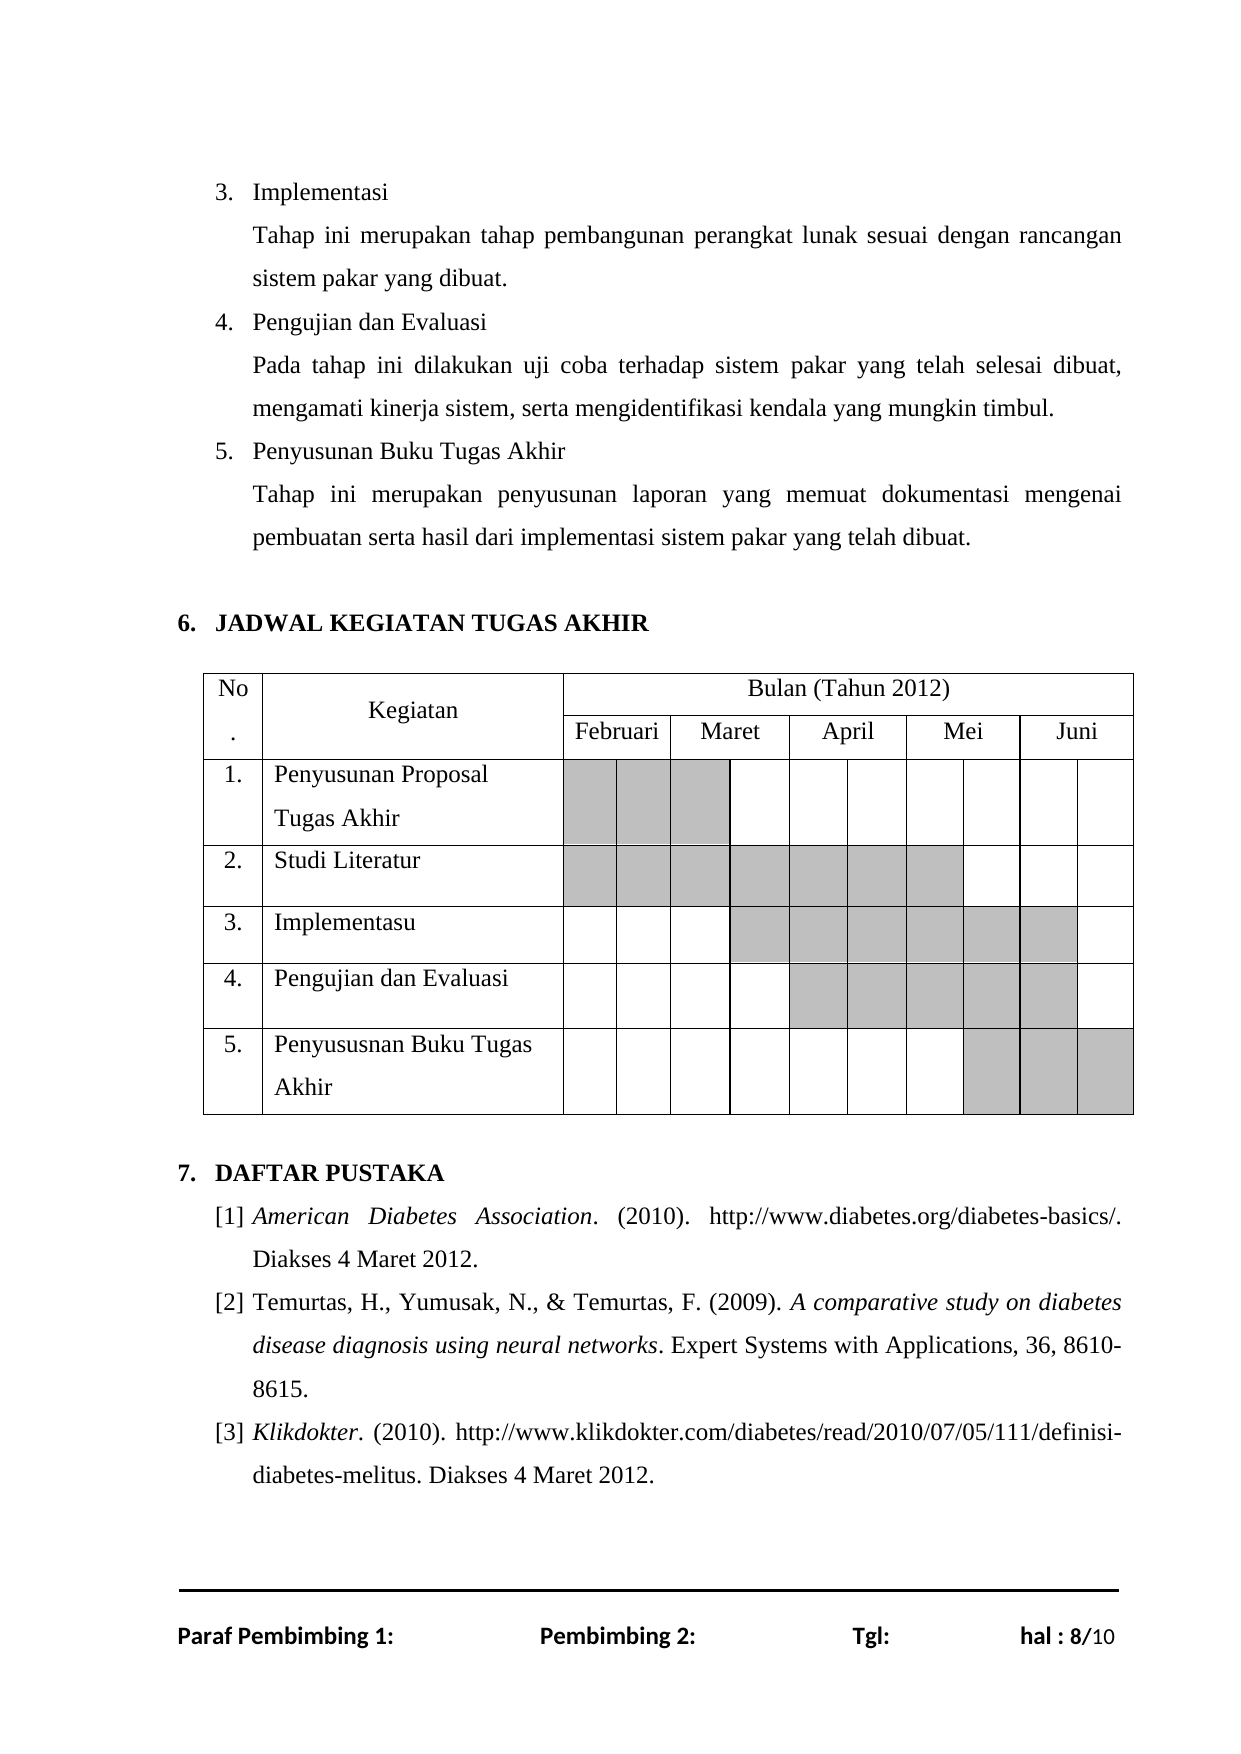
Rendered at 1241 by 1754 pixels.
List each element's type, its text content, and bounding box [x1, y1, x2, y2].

list Pada tahap ini dilakukan uji coba terhadap sistem pakar yang telah selesai dibuat, mengamati kinerja sistem, serta mengidentifikasi kendala yang mungkin timbul. [252, 350, 1122, 422]
table_cell Pengujian dan Evaluasi [263, 964, 563, 1028]
table_cell [564, 1029, 616, 1114]
table_cell [848, 760, 906, 844]
table_cell [617, 964, 670, 1028]
table_cell [848, 1029, 906, 1114]
table_cell [1078, 760, 1133, 844]
table_cell [671, 846, 729, 906]
table_cell [964, 907, 1019, 962]
table_cell [671, 907, 729, 962]
list DAFTAR PUSTAKA [177, 1158, 1122, 1187]
table_cell [907, 907, 963, 962]
table_cell 1. [204, 760, 262, 844]
table_cell [907, 760, 963, 844]
table_cell 2. [204, 846, 262, 906]
table_header Bulan (Tahun 2012) [564, 674, 1133, 715]
table_cell Mei [907, 716, 1019, 758]
table_cell [964, 846, 1019, 906]
table_cell [1078, 964, 1133, 1028]
table_cell [671, 1029, 729, 1114]
table_cell [731, 964, 789, 1028]
table_cell [790, 907, 847, 962]
table_cell April [790, 716, 906, 758]
list Penyusunan Buku Tugas Akhir [215, 436, 1122, 465]
list Tahap ini merupakan penyusunan laporan yang memuat dokumentasi mengenai pembuatan serta hasil dari implementasi sistem pakar yang telah dibuat. [252, 479, 1122, 551]
table_cell [964, 760, 1019, 844]
table_cell Penyususnan Buku Tugas Akhir [263, 1029, 563, 1114]
table_cell [731, 907, 789, 962]
list Klikdokter. (2010). http://www.klikdokter.com/diabetes/read/2010/07/05/111/definisi-diabetes-melitus. Diakses 4 Maret 2012. [215, 1417, 1122, 1489]
list Pengujian dan Evaluasi [215, 307, 1122, 335]
list Implementasi [215, 177, 1122, 206]
list American Diabetes Association. (2010). http://www.diabetes.org/diabetes-basics/. Diakses 4 Maret 2012. [215, 1201, 1122, 1273]
table_cell [564, 964, 616, 1028]
table_cell [790, 1029, 847, 1114]
table_cell [617, 846, 670, 906]
table_cell Maret [671, 716, 789, 758]
table_cell [617, 1029, 670, 1114]
table_cell [617, 760, 670, 844]
table_cell [790, 846, 847, 906]
table_cell [671, 964, 729, 1028]
table_cell Juni [1021, 716, 1133, 758]
table_cell [731, 760, 789, 844]
table_header No. [204, 674, 262, 758]
table_cell [1021, 1029, 1077, 1114]
table_cell [671, 760, 729, 844]
table_cell [564, 846, 616, 906]
table_cell [731, 846, 789, 906]
table_cell [790, 760, 847, 844]
table_cell [1078, 1029, 1133, 1114]
table_cell 4. [204, 964, 262, 1028]
table_cell [848, 846, 906, 906]
table_cell Penyusunan Proposal Tugas Akhir [263, 760, 563, 844]
table_cell [564, 760, 616, 844]
table_cell [907, 1029, 963, 1114]
table_cell [1021, 760, 1077, 844]
table_cell [790, 964, 847, 1028]
table_cell [907, 964, 963, 1028]
table_cell [1078, 907, 1133, 962]
table_cell [964, 1029, 1019, 1114]
table_cell 5. [204, 1029, 262, 1114]
table_header Kegiatan [263, 674, 563, 758]
table_cell Studi Literatur [263, 846, 563, 906]
table_cell [848, 964, 906, 1028]
table_cell [1021, 907, 1077, 962]
list Temurtas, H., Yumusak, N., & Temurtas, F. (2009). A comparative study on diabetes disease diagnosis using neural networks. Expert Systems with Applications, 36, 8610-8615. [215, 1287, 1122, 1402]
list Tahap ini merupakan tahap pembangunan perangkat lunak sesuai dengan rancangan sistem pakar yang dibuat. [252, 220, 1122, 292]
table_cell [1078, 846, 1133, 906]
table_cell Februari [564, 716, 670, 758]
table_cell Implementasu [263, 907, 563, 962]
table_cell [564, 907, 616, 962]
table_cell [731, 1029, 789, 1114]
table_cell [848, 907, 906, 962]
table_cell [964, 964, 1019, 1028]
table_cell [617, 907, 670, 962]
table_cell [1021, 846, 1077, 906]
table_cell [1021, 964, 1077, 1028]
table_cell [907, 846, 963, 906]
table_cell 3. [204, 907, 262, 962]
list JADWAL KEGIATAN TUGAS AKHIR [177, 608, 1122, 637]
